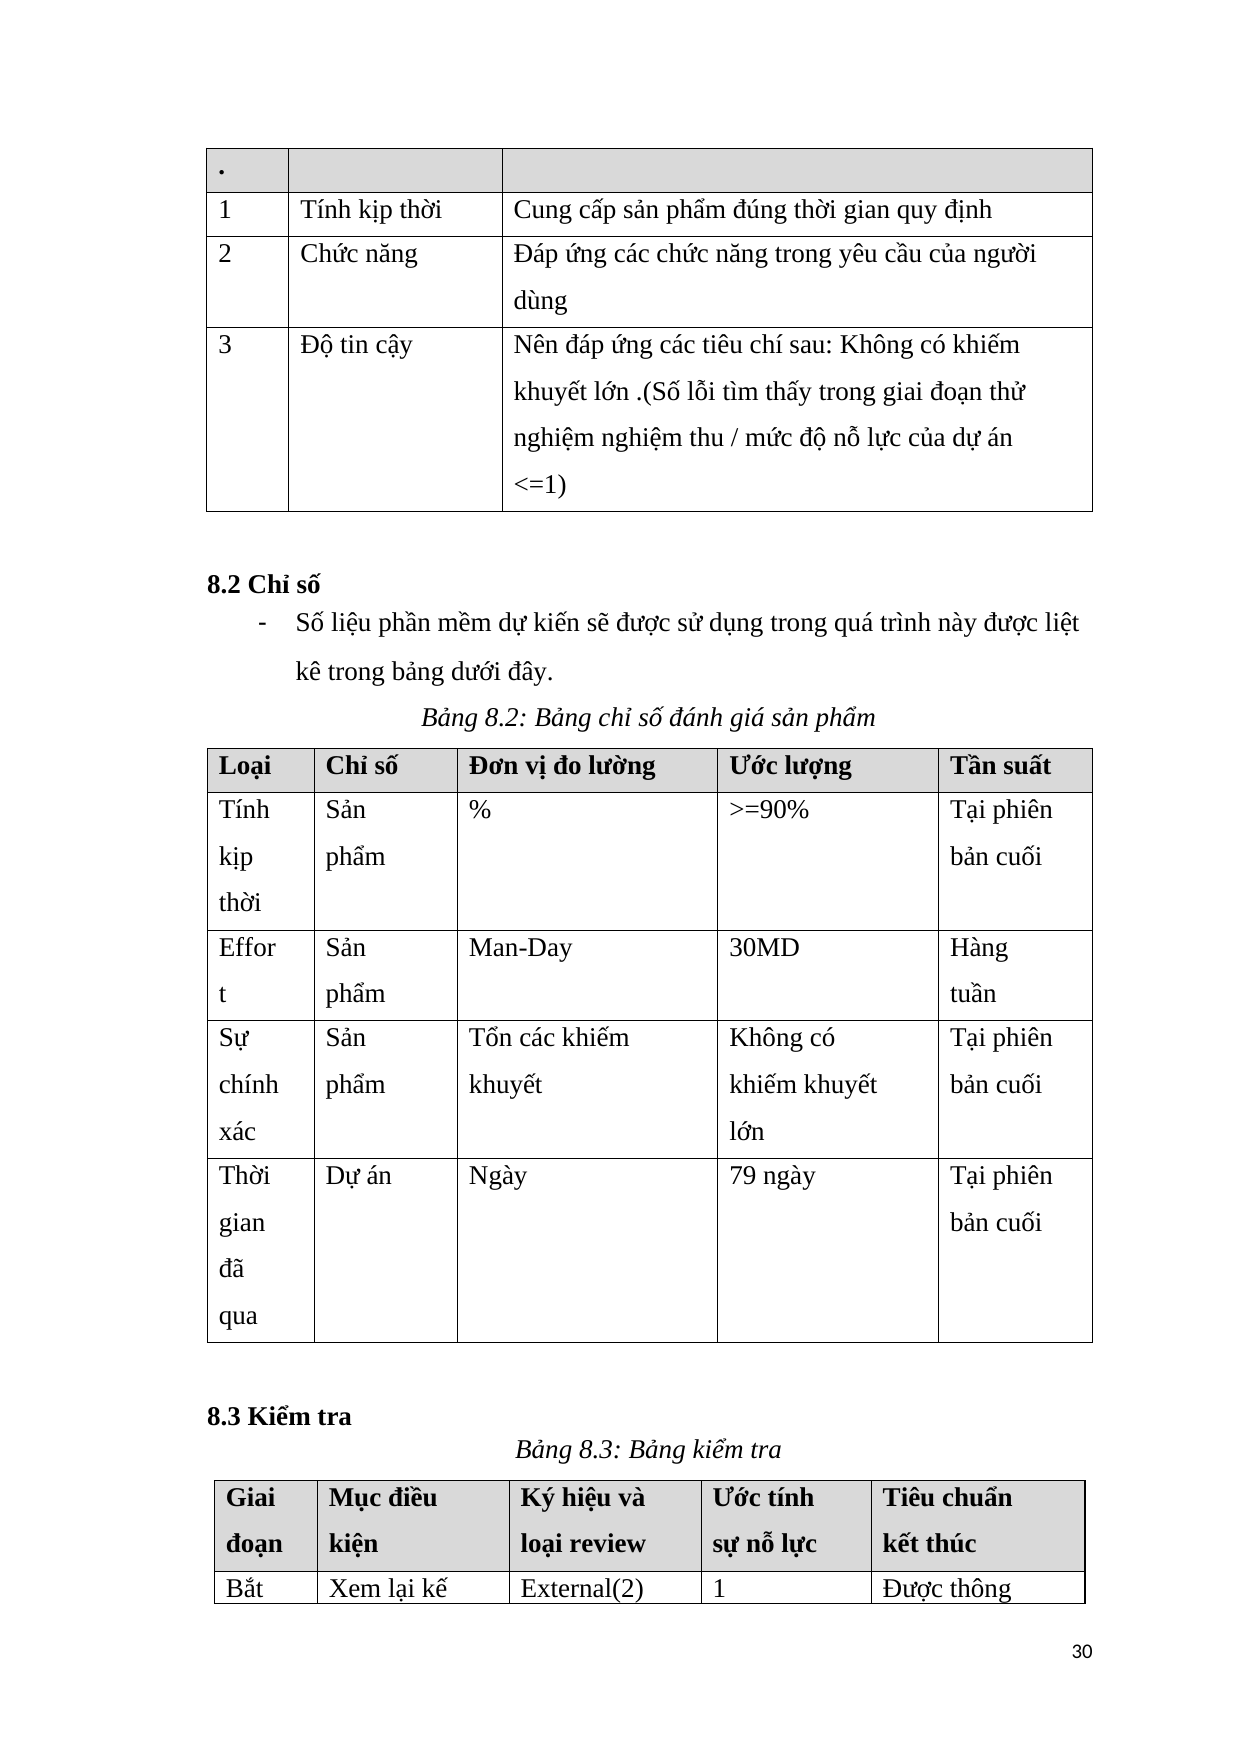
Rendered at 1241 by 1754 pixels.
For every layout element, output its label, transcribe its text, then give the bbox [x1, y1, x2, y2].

table_header Ước lượng [718, 749, 938, 792]
subtitle 8.3 Kiểm tra [207, 1400, 1092, 1431]
table_cell Tính kịp thời [208, 793, 314, 929]
table_header Giai đoạn [215, 1481, 317, 1571]
table_cell Tại phiên bản cuối [939, 1159, 1092, 1342]
table_cell % [458, 793, 717, 929]
table_cell Chức năng [289, 237, 502, 327]
table_cell Tại phiên bản cuối [939, 793, 1092, 929]
table_header Ước tính sự nỗ lực [702, 1481, 871, 1571]
table_cell Dự án [315, 1159, 457, 1342]
table_cell >=90% [718, 793, 938, 929]
table_cell Độ tin cậy [289, 328, 502, 511]
table_header Chỉ số [315, 749, 457, 792]
table_header Tần suất [939, 749, 1092, 792]
table_header Mục điều kiện [318, 1481, 509, 1571]
table_cell Đáp ứng các chức năng trong yêu cầu của người dùng [503, 237, 1092, 327]
table_cell Tính kịp thời [289, 193, 502, 236]
subtitle 8.2 Chỉ số [207, 569, 1092, 600]
table_cell 1 [702, 1572, 871, 1603]
table_cell Bắt đầu [215, 1572, 317, 1603]
table_cell Thời gian đã qua [208, 1159, 314, 1342]
table_header No. [207, 149, 288, 192]
table_header Mô tả [503, 149, 1092, 192]
table_header Loại [208, 749, 314, 792]
table_cell Sản phẩm [315, 793, 457, 929]
table_cell Tại phiên bản cuối [939, 1021, 1092, 1158]
table_cell 2 [207, 237, 288, 327]
table_cell Hàng tuần [939, 931, 1092, 1020]
table_cell Effort [208, 931, 314, 1020]
table_header Ký hiệu và loại review [510, 1481, 701, 1571]
table_cell Tổn các khiếm khuyết [458, 1021, 717, 1158]
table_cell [318, 1572, 509, 1603]
table_cell Ngày [458, 1159, 717, 1342]
table_header Các yếu tố [289, 149, 502, 192]
table_cell Sản phẩm [315, 1021, 457, 1158]
text Bảng 8.3: Bảng kiểm tra [207, 1433, 1092, 1464]
table_cell 3 [207, 328, 288, 511]
table_cell Man-Day [458, 931, 717, 1020]
table_cell 79 ngày [718, 1159, 938, 1342]
table_cell Sự chính xác [208, 1021, 314, 1158]
table_header Tiêu chuẩn kết thúc [872, 1481, 1084, 1571]
table_cell Cung cấp sản phẩm đúng thời gian quy định [503, 193, 1092, 236]
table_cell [872, 1572, 1084, 1603]
list Số liệu phần mềm dự kiến sẽ được sử dụng trong quá trình này được liệt kê trong bảng dưới đây. [258, 602, 1092, 686]
table_cell Sản phẩm [315, 931, 457, 1020]
table_cell Nên đáp ứng các tiêu chí sau: Không có khiếm khuyết lớn .(Số lỗi tìm thấy trong giai đoạn thử nghiệm nghiệm thu / mức độ nỗ lực của dự án <=1) [503, 328, 1092, 511]
table_cell 30MD [718, 931, 938, 1020]
table_cell Không có khiếm khuyết lớn [718, 1021, 938, 1158]
table_cell 1 [207, 193, 288, 236]
text Bảng 8.2: Bảng chỉ số đánh giá sản phẩm [207, 701, 1092, 732]
table_cell External(2) [510, 1572, 701, 1603]
table_header Đơn vị đo lường [458, 749, 717, 792]
